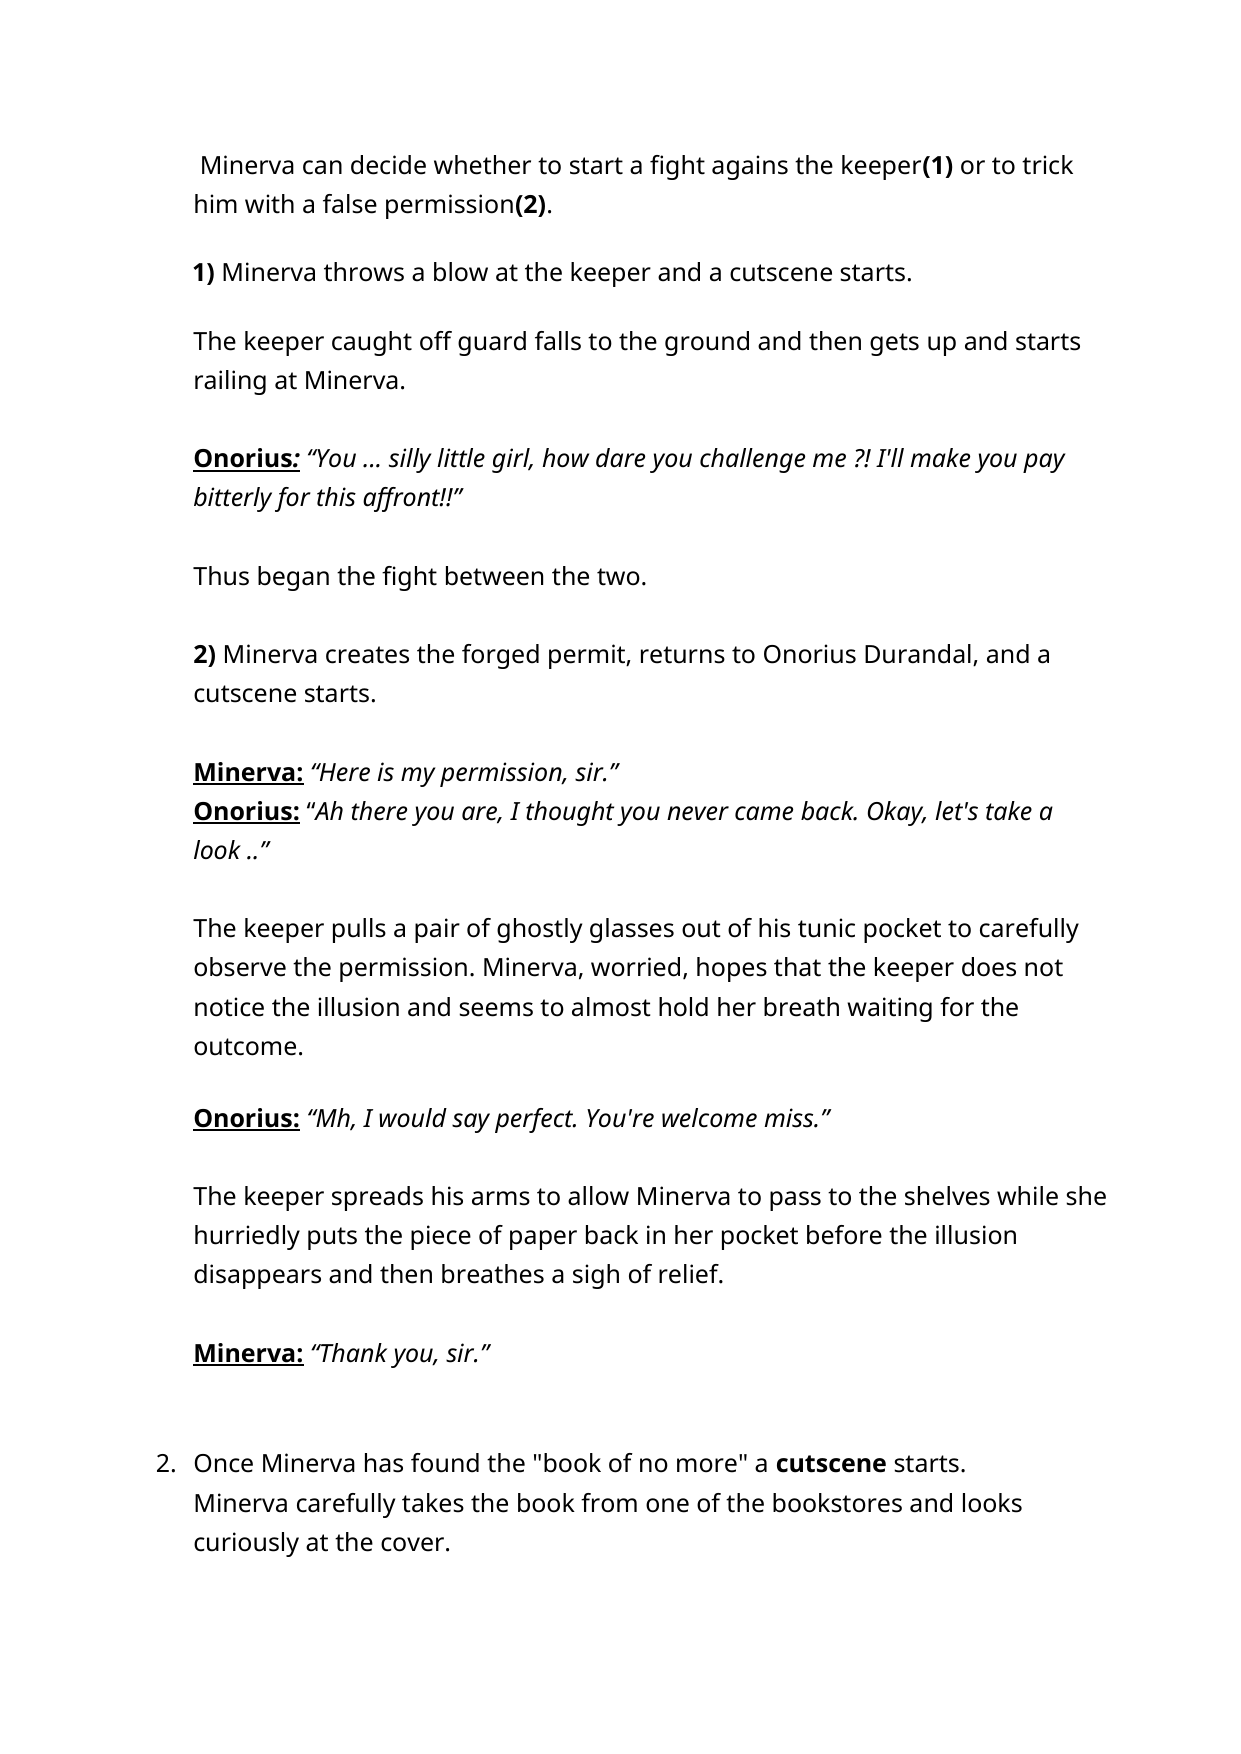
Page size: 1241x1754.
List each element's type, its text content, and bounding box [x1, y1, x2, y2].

list Thus began the fight between the two. 2) Minerva creates the forged permit, returns to Onorius Durandal, and a cutscene starts. [193, 519, 1122, 710]
list The keeper caught off guard falls to the ground and then gets up and starts railing at Minerva. [193, 323, 1122, 397]
list Onorius: “You ... silly little girl, how dare you challenge me ?! I'll make you pay bitterly for this affront!!” [193, 402, 1122, 514]
list Minerva: “Thank you, sir.” [193, 1296, 1122, 1369]
list Minerva can decide whether to start a fight agains the keeper(1) or to trick him with a false permission(2). [193, 148, 1122, 221]
list Minerva carefully takes the book from one of the bookstores and looks curiously at the cover. [193, 1485, 1122, 1558]
list The keeper spreads his arms to allow Minerva to pass to the shelves while she hurriedly puts the piece of paper back in her pocket before the illusion disappears and then breathes a sigh of relief. [193, 1139, 1122, 1291]
list Minerva: “Here is my permission, sir.” Onorius: “Ah there you are, I thought you never came back. Okay, let's take a look ..” [193, 715, 1122, 867]
list Onorius: “Mh, I would say perfect. You're welcome miss.” [193, 1100, 1122, 1134]
list The keeper pulls a pair of ghostly glasses out of his tunic pocket to carefully observe the permission. Minerva, worried, hopes that the keeper does not notice the illusion and seems to almost hold her breath waiting for the outcome. [193, 872, 1122, 1062]
text 1) Minerva throws a blow at the keeper and a cutscene starts. [118, 255, 1122, 289]
list Once Minerva has found the "book of no more" a cutscene starts. [156, 1446, 1122, 1480]
